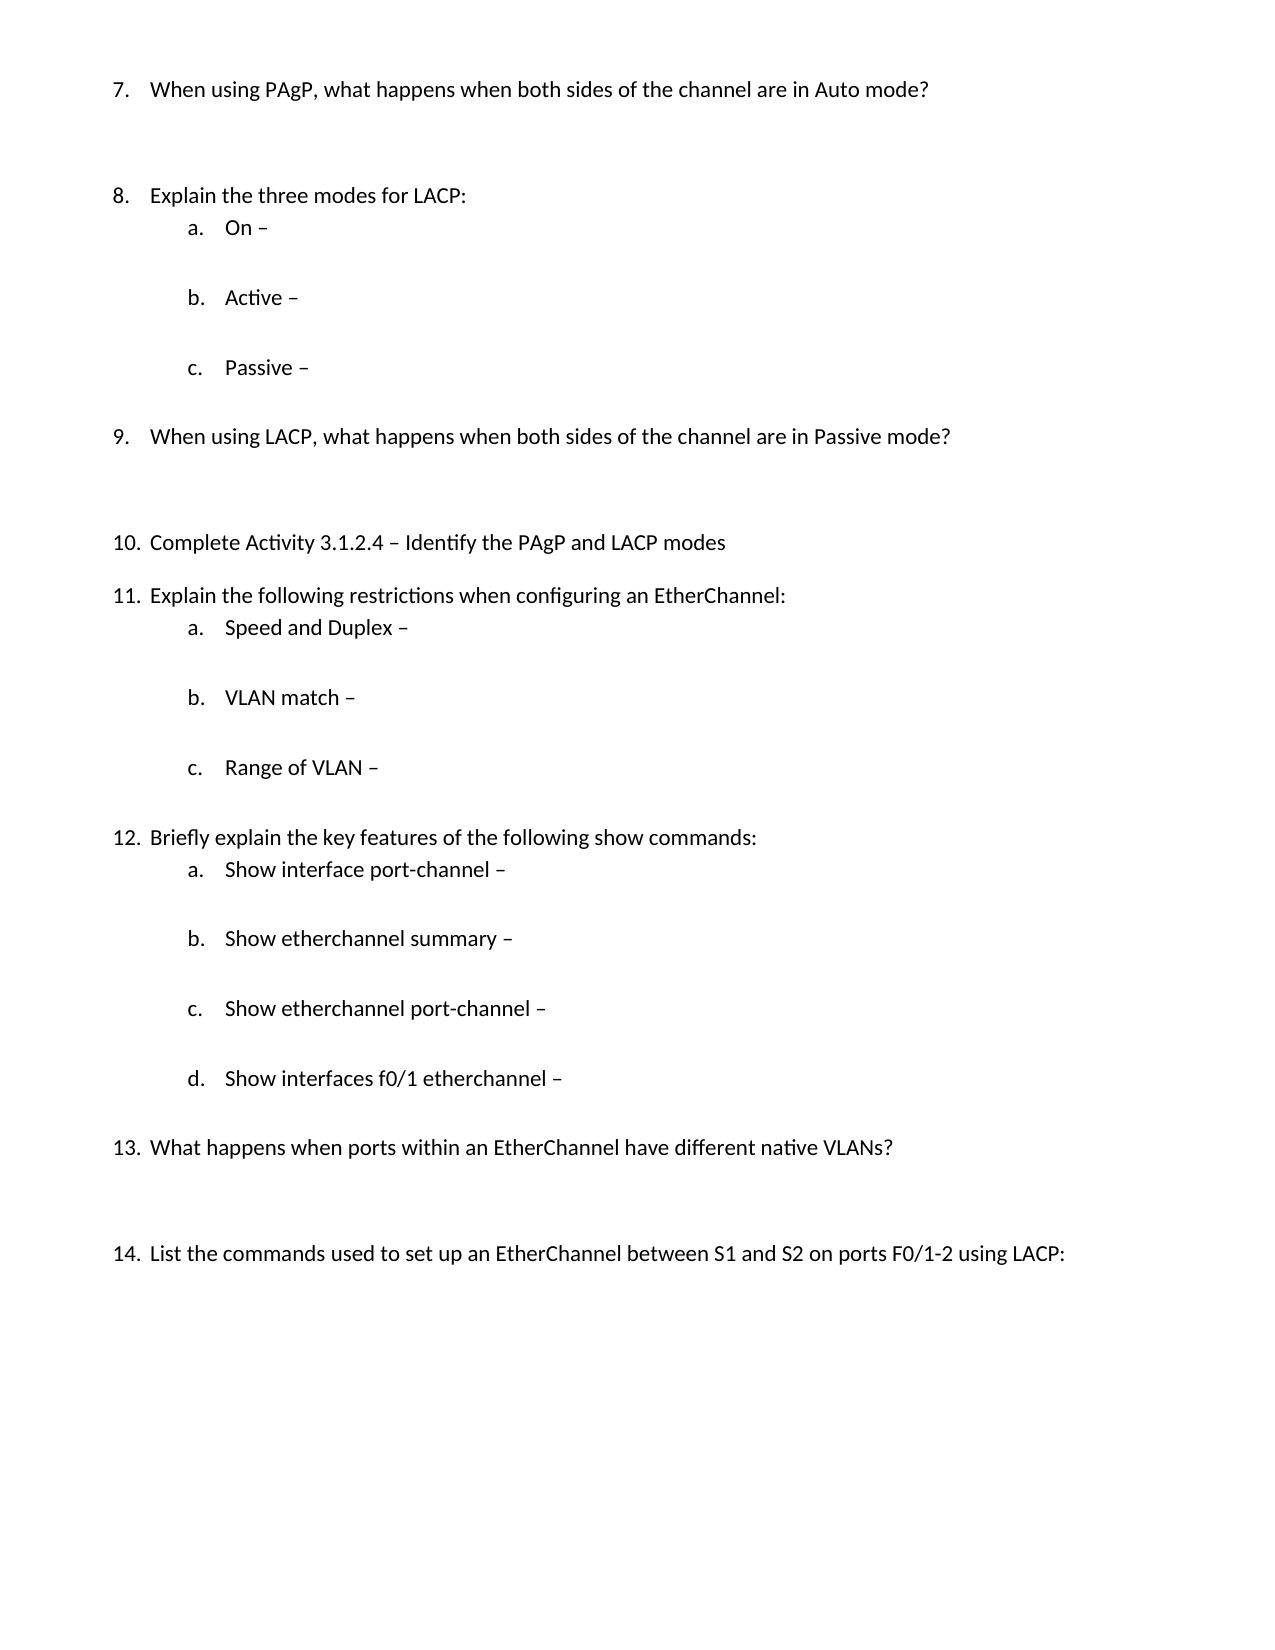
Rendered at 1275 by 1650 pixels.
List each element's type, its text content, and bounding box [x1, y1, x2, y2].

list Complete Activity 3.1.2.4 – Identify the PAgP and LACP modes [112, 528, 1200, 556]
list Explain the three modes for LACP: [112, 181, 1200, 209]
list On – [187, 213, 1200, 241]
list What happens when ports within an EtherChannel have different native VLANs? [112, 1133, 1200, 1162]
list Explain the following restrictions when configuring an EtherChannel: [112, 581, 1200, 609]
list Range of VLAN – [187, 753, 1200, 781]
list Passive – [187, 353, 1200, 381]
list When using PAgP, what happens when both sides of the channel are in Auto mode? [112, 75, 1200, 103]
list Show etherchannel summary – [187, 924, 1200, 952]
list List the commands used to set up an EtherChannel between S1 and S2 on ports F0/1-2 using LACP: [112, 1239, 1200, 1268]
list VLAN match – [187, 683, 1200, 711]
list When using LACP, what happens when both sides of the channel are in Passive mode? [112, 422, 1200, 450]
list Show interface port-channel – [187, 855, 1200, 883]
list Show interfaces f0/1 etherchannel – [187, 1064, 1200, 1092]
list Briefly explain the key features of the following show commands: [112, 823, 1200, 851]
list Active – [187, 283, 1200, 311]
list Speed and Duplex – [187, 613, 1200, 642]
list Show etherchannel port-channel – [187, 994, 1200, 1022]
